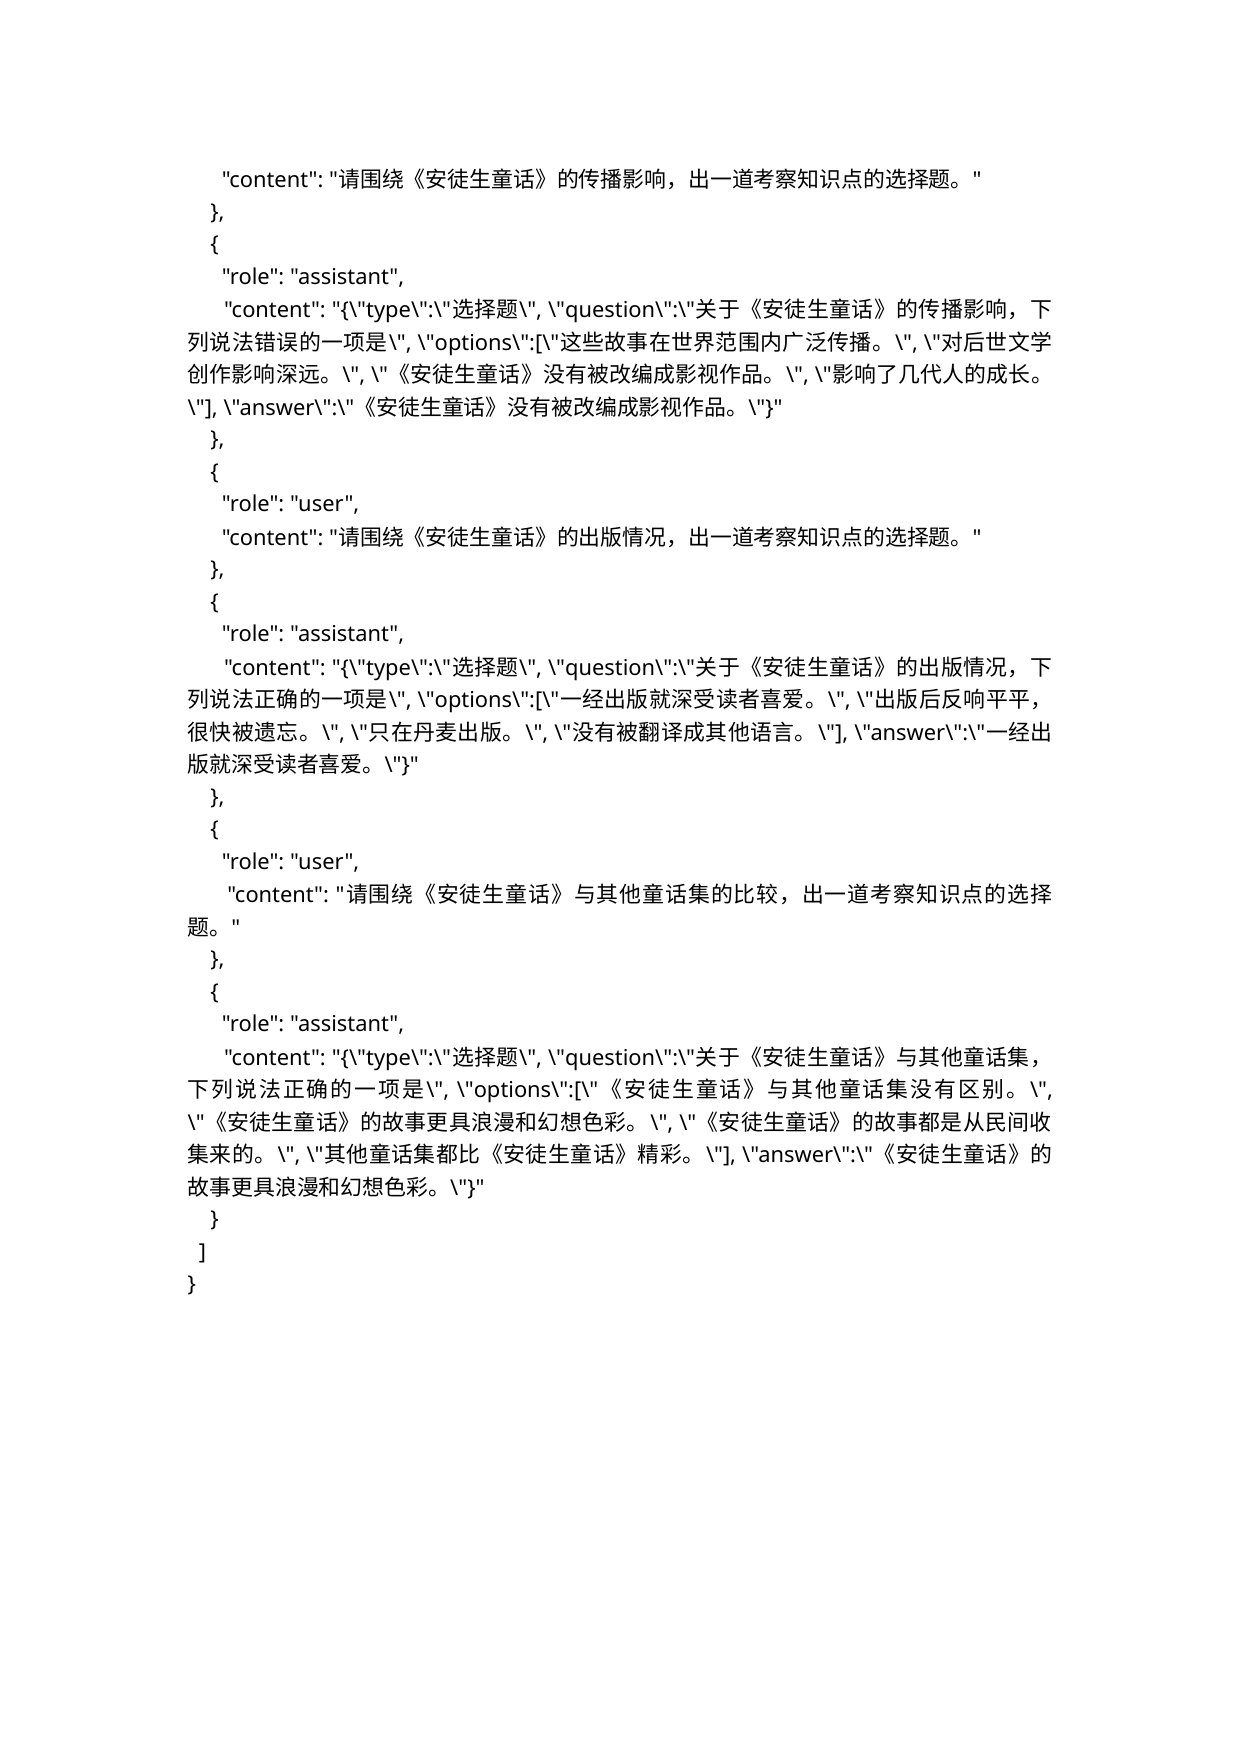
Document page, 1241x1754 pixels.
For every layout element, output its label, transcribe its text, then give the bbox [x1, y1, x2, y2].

text { [187, 974, 1053, 1007]
text } [187, 1267, 1053, 1299]
text "role": "assistant", [187, 1007, 1053, 1039]
text }, [187, 422, 1053, 454]
text ] [187, 1234, 1053, 1267]
text { [187, 454, 1053, 487]
text }, [187, 552, 1053, 584]
text } [187, 1202, 1053, 1234]
text }, [187, 779, 1053, 812]
text }, [187, 942, 1053, 974]
text "content": "请围绕《安徒生童话》的出版情况，出一道考察知识点的选择题。" [187, 519, 1053, 552]
text }, [187, 194, 1053, 227]
text "content": "{\"type\":\"选择题\", \"question\":\"关于《安徒生童话》的出版情况，下列说法正确的一项是\", \"options\":[\"一经出版就深受读者喜爱。\", \"出版后反响平平，很快被遗忘。\", \"只在丹麦出版。\", \"没有被翻译成其他语言。\"], \"answer\":\"一经出版就深受读者喜爱。\"}" [187, 649, 1053, 779]
text "role": "user", [187, 844, 1053, 877]
text "content": "{\"type\":\"选择题\", \"question\":\"关于《安徒生童话》与其他童话集，下列说法正确的一项是\", \"options\":[\"《安徒生童话》与其他童话集没有区别。\", \"《安徒生童话》的故事更具浪漫和幻想色彩。\", \"《安徒生童话》的故事都是从民间收集来的。\", \"其他童话集都比《安徒生童话》精彩。\"], \"answer\":\"《安徒生童话》的故事更具浪漫和幻想色彩。\"}" [187, 1039, 1053, 1202]
text "content": "请围绕《安徒生童话》的传播影响，出一道考察知识点的选择题。" [187, 162, 1053, 194]
text "content": "{\"type\":\"选择题\", \"question\":\"关于《安徒生童话》的传播影响，下列说法错误的一项是\", \"options\":[\"这些故事在世界范围内广泛传播。\", \"对后世文学创作影响深远。\", \"《安徒生童话》没有被改编成影视作品。\", \"影响了几代人的成长。\"], \"answer\":\"《安徒生童话》没有被改编成影视作品。\"}" [187, 292, 1053, 422]
text "content": "请围绕《安徒生童话》与其他童话集的比较，出一道考察知识点的选择题。" [187, 877, 1053, 942]
text "role": "user", [187, 487, 1053, 519]
text "role": "assistant", [187, 617, 1053, 649]
text { [187, 227, 1053, 259]
text "role": "assistant", [187, 259, 1053, 292]
text { [187, 812, 1053, 844]
text { [187, 584, 1053, 617]
